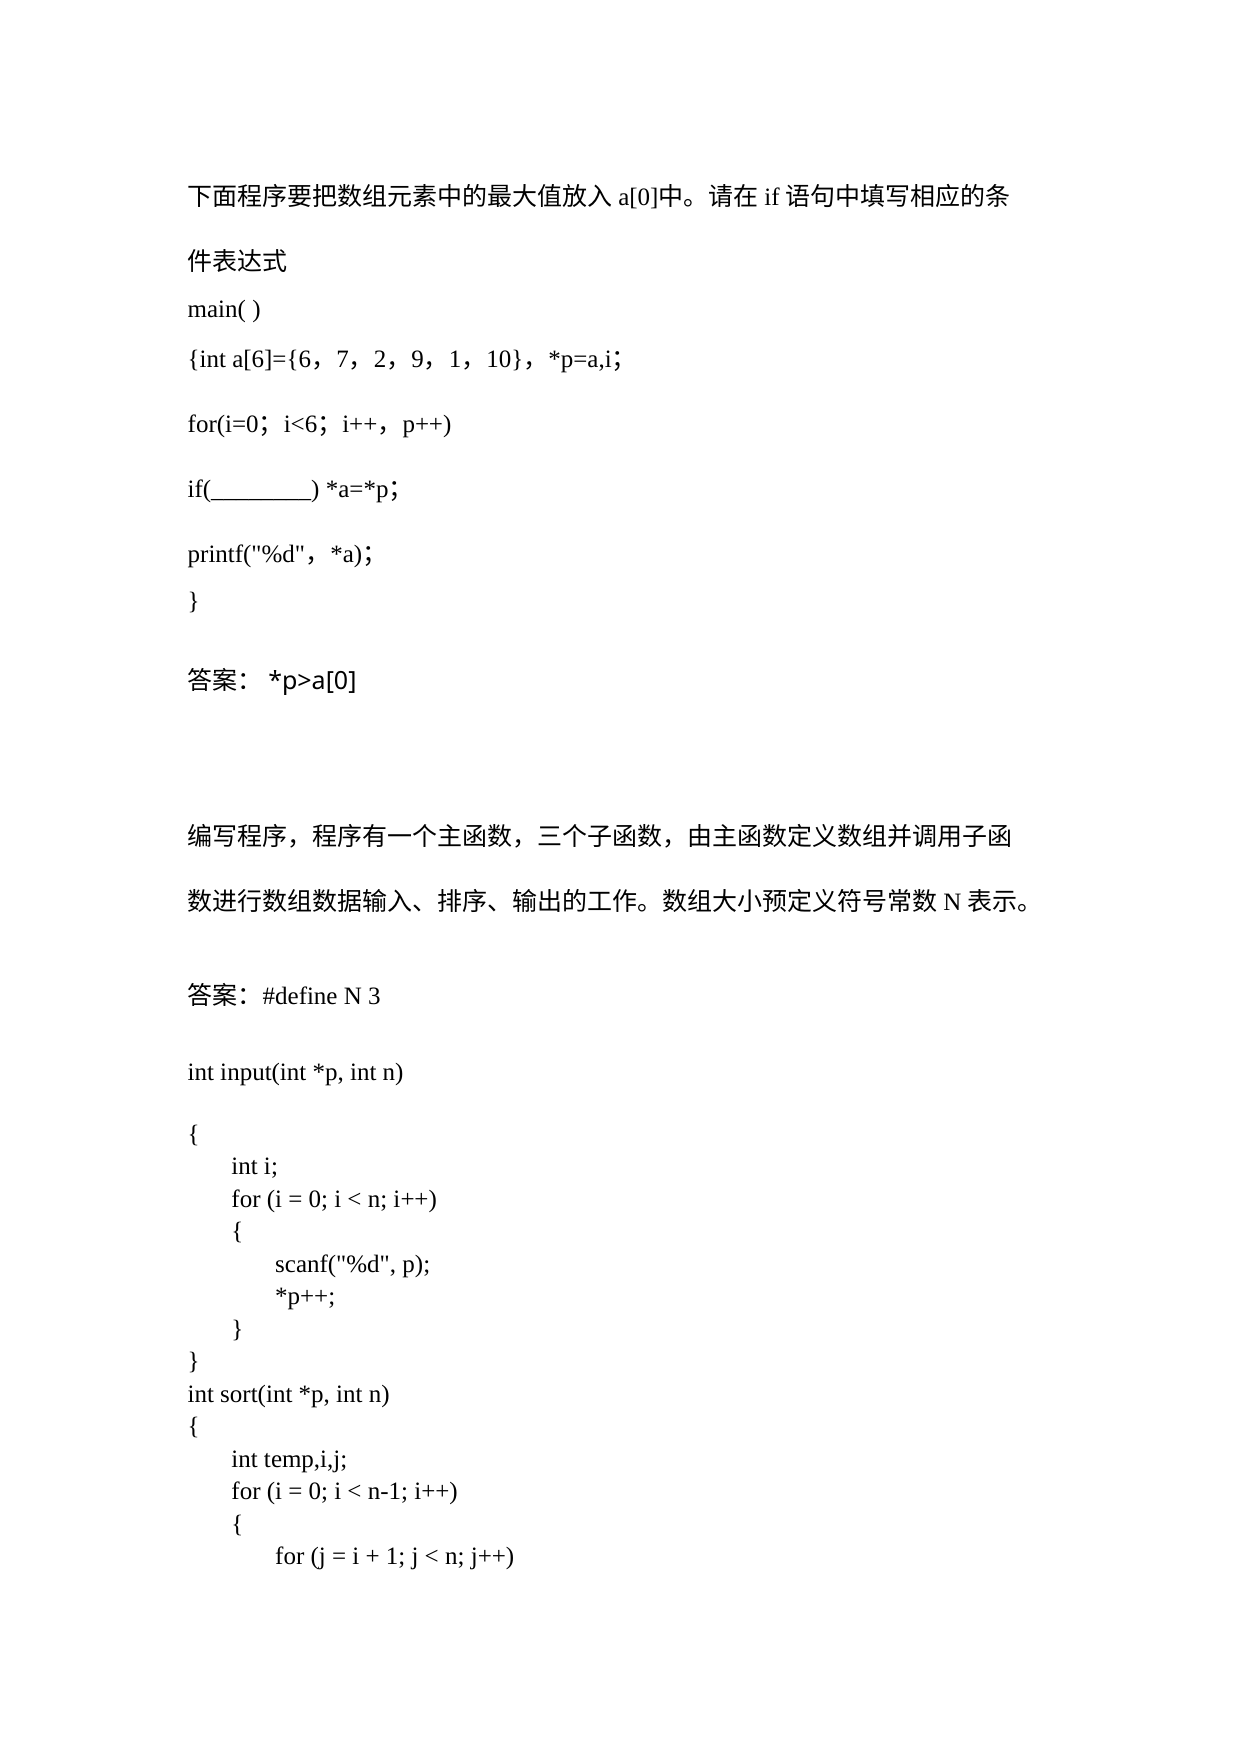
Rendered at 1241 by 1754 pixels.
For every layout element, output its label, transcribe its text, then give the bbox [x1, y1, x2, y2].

text for (j = i + 1; j < n; j++) [187, 1539, 1053, 1572]
list 下面程序要把数组元素中的最大值放入 a[0]中。请在 if 语句中填写相应的条 件表达式 main( ) {int a[6]={6，7，2，9，1，10}，*p=a,i； for(i=0；i<6；i++，p++) if(________) *a=*p； printf("%d"，*a)； } [187, 162, 1053, 617]
list 答案： *p>a[0] [187, 646, 1053, 711]
text { [187, 1409, 1053, 1442]
text int i; [187, 1149, 1053, 1182]
text *p++; [187, 1279, 1053, 1312]
list 编写程序，程序有一个主函数，三个子函数，由主函数定义数组并调用子函 数进行数组数据输入、排序、输出的工作。数组大小预定义符号常数 N 表示。 [187, 802, 1053, 932]
text for (i = 0; i < n-1; i++) [187, 1474, 1053, 1507]
text int temp,i,j; [187, 1442, 1053, 1474]
list 答案：#define N 3 [187, 961, 1053, 1026]
text } [187, 1312, 1053, 1344]
list int input(int *p, int n) [187, 1055, 1053, 1088]
text { [187, 1507, 1053, 1539]
text { [187, 1117, 1053, 1149]
text } [187, 1344, 1053, 1377]
text int sort(int *p, int n) [187, 1377, 1053, 1409]
text { [187, 1214, 1053, 1247]
text for (i = 0; i < n; i++) [187, 1182, 1053, 1214]
text scanf("%d", p); [187, 1247, 1053, 1279]
